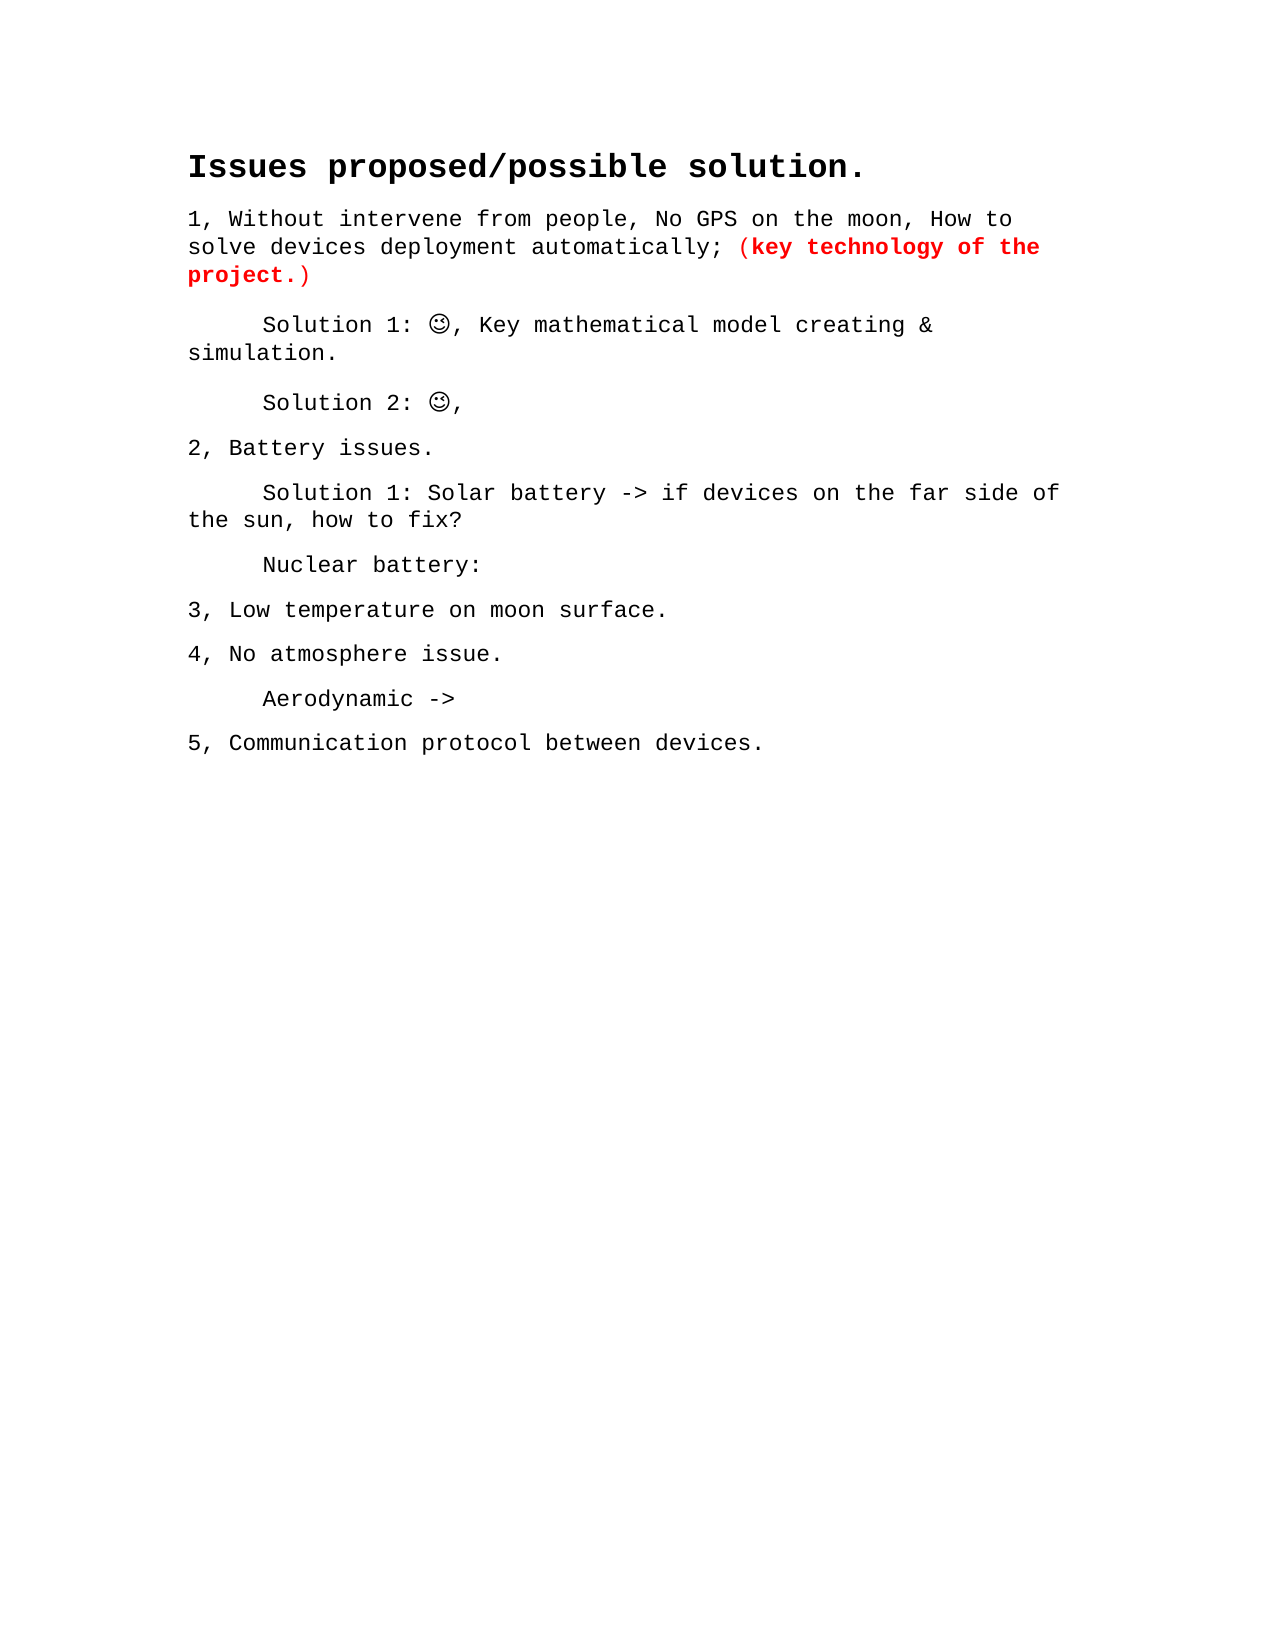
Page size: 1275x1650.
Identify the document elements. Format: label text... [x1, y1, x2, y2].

text 2, Battery issues. [187, 436, 1087, 462]
text 4, No atmosphere issue. [187, 643, 1087, 668]
text Aerodynamic -> [187, 687, 1087, 713]
text Issues proposed/possible solution. [187, 150, 1087, 188]
text 5, Communication protocol between devices. [187, 732, 1087, 758]
text Solution 2: , [187, 386, 1087, 417]
text Solution 1: , Key mathematical model creating & simulation. [187, 308, 1087, 367]
text Solution 1: Solar battery -> if devices on the far side of the sun, how to fix? [187, 481, 1087, 535]
text 1, Without intervene from people, No GPS on the moon, How to solve devices deployment automatically; (key technology of the project.) [187, 207, 1087, 289]
text Nuclear battery: [187, 553, 1087, 579]
text 3, Low temperature on moon surface. [187, 598, 1087, 624]
